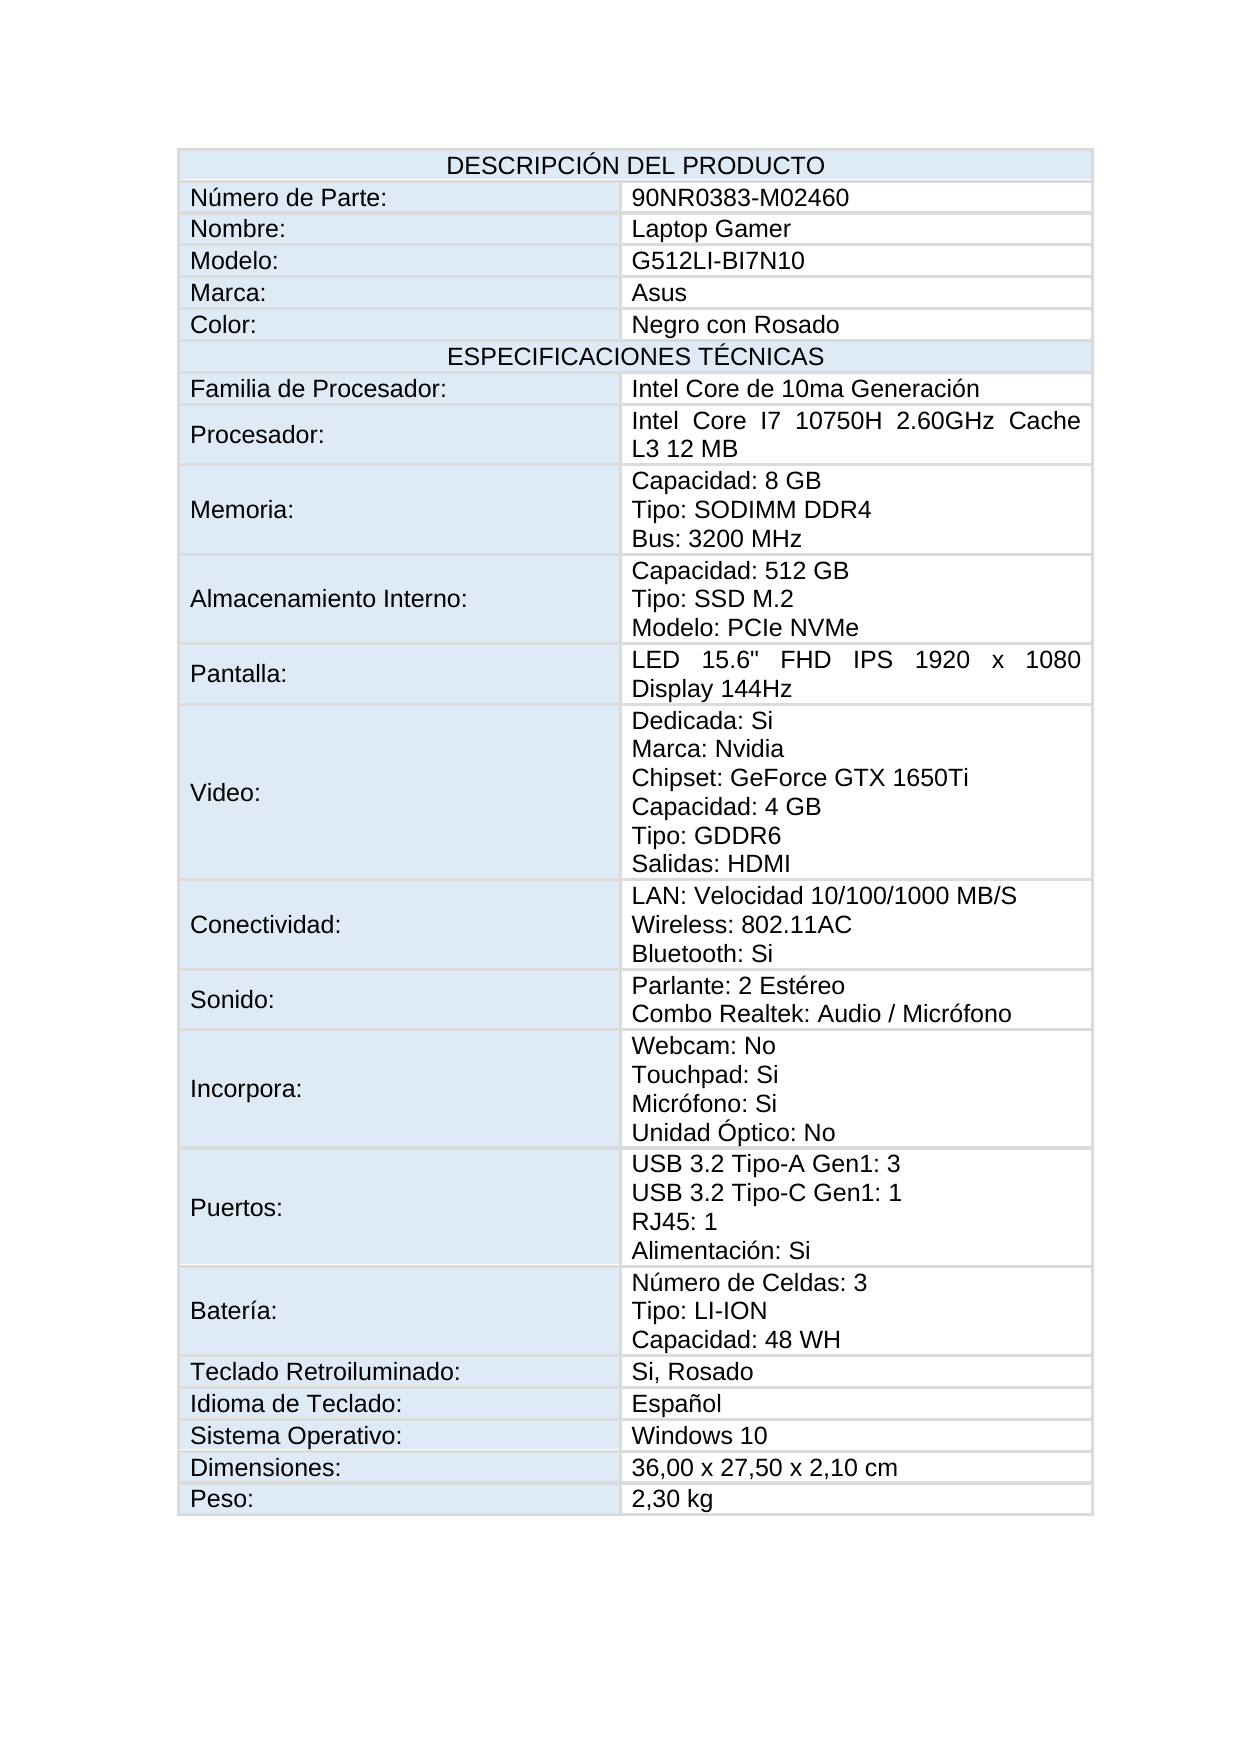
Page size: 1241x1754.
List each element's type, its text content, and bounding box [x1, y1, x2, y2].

table_cell Color: [180, 310, 619, 339]
table_cell 90NR0383-M02460 [622, 183, 1091, 211]
table_cell Webcam: No Touchpad: Si Micrófono: Si Unidad Óptico: No [622, 1031, 1091, 1146]
table_cell Español [622, 1389, 1091, 1418]
table_cell Dimensiones: [180, 1453, 619, 1481]
table_cell Capacidad: 512 GB Tipo: SSD M.2 Modelo: PCIe NVMe [622, 556, 1091, 642]
table_cell Batería: [180, 1268, 619, 1354]
table_cell Familia de Procesador: [180, 374, 619, 403]
table_cell Asus [622, 278, 1091, 307]
table_cell Memoria: [180, 466, 619, 553]
table_cell Número de Celdas: 3 Tipo: LI-ION Capacidad: 48 WH [622, 1268, 1091, 1354]
table_cell Número de Parte: [180, 183, 619, 211]
table_cell ESPECIFICACIONES TÉCNICAS [180, 342, 1091, 371]
table_cell Intel Core I7 10750H 2.60GHz Cache L3 12 MB [622, 406, 1091, 463]
table_cell Almacenamiento Interno: [180, 556, 619, 642]
table_cell Idioma de Teclado: [180, 1389, 619, 1418]
table_cell USB 3.2 Tipo-A Gen1: 3 USB 3.2 Tipo-C Gen1: 1 RJ45: 1 Alimentación: Si [622, 1150, 1091, 1264]
table_cell Si, Rosado [622, 1357, 1091, 1386]
table_cell LED 15.6" FHD IPS 1920 x 1080 Display 144Hz [622, 645, 1091, 703]
table_cell Sonido: [180, 971, 619, 1028]
table_cell Nombre: [180, 215, 619, 243]
table_cell Puertos: [180, 1150, 619, 1264]
table_cell Peso: [180, 1485, 619, 1513]
table_cell Pantalla: [180, 645, 619, 703]
table_cell Negro con Rosado [622, 310, 1091, 339]
table_cell Dedicada: Si Marca: Nvidia Chipset: GeForce GTX 1650Ti Capacidad: 4 GB Tipo: GDDR6 Salidas: HDMI [622, 706, 1091, 878]
table_cell Windows 10 [622, 1421, 1091, 1449]
table_cell LAN: Velocidad 10/100/1000 MB/S Wireless: 802.11AC Bluetooth: Si [622, 881, 1091, 968]
table_cell Capacidad: 8 GB Tipo: SODIMM DDR4 Bus: 3200 MHz [622, 466, 1091, 553]
table_cell G512LI-BI7N10 [622, 246, 1091, 275]
table_cell 2,30 kg [622, 1485, 1091, 1513]
table_cell Teclado Retroiluminado: [180, 1357, 619, 1386]
table_cell Laptop Gamer [622, 215, 1091, 243]
table_cell Incorpora: [180, 1031, 619, 1146]
table_cell Modelo: [180, 246, 619, 275]
table_cell Intel Core de 10ma Generación [622, 374, 1091, 403]
table_cell Procesador: [180, 406, 619, 463]
table_cell Parlante: 2 Estéreo Combo Realtek: Audio / Micrófono [622, 971, 1091, 1028]
table_header DESCRIPCIÓN DEL PRODUCTO [180, 151, 1091, 179]
table_cell Marca: [180, 278, 619, 307]
table_cell Sistema Operativo: [180, 1421, 619, 1449]
table_cell 36,00 x 27,50 x 2,10 cm [622, 1453, 1091, 1481]
table_cell Conectividad: [180, 881, 619, 968]
table_cell Video: [180, 706, 619, 878]
